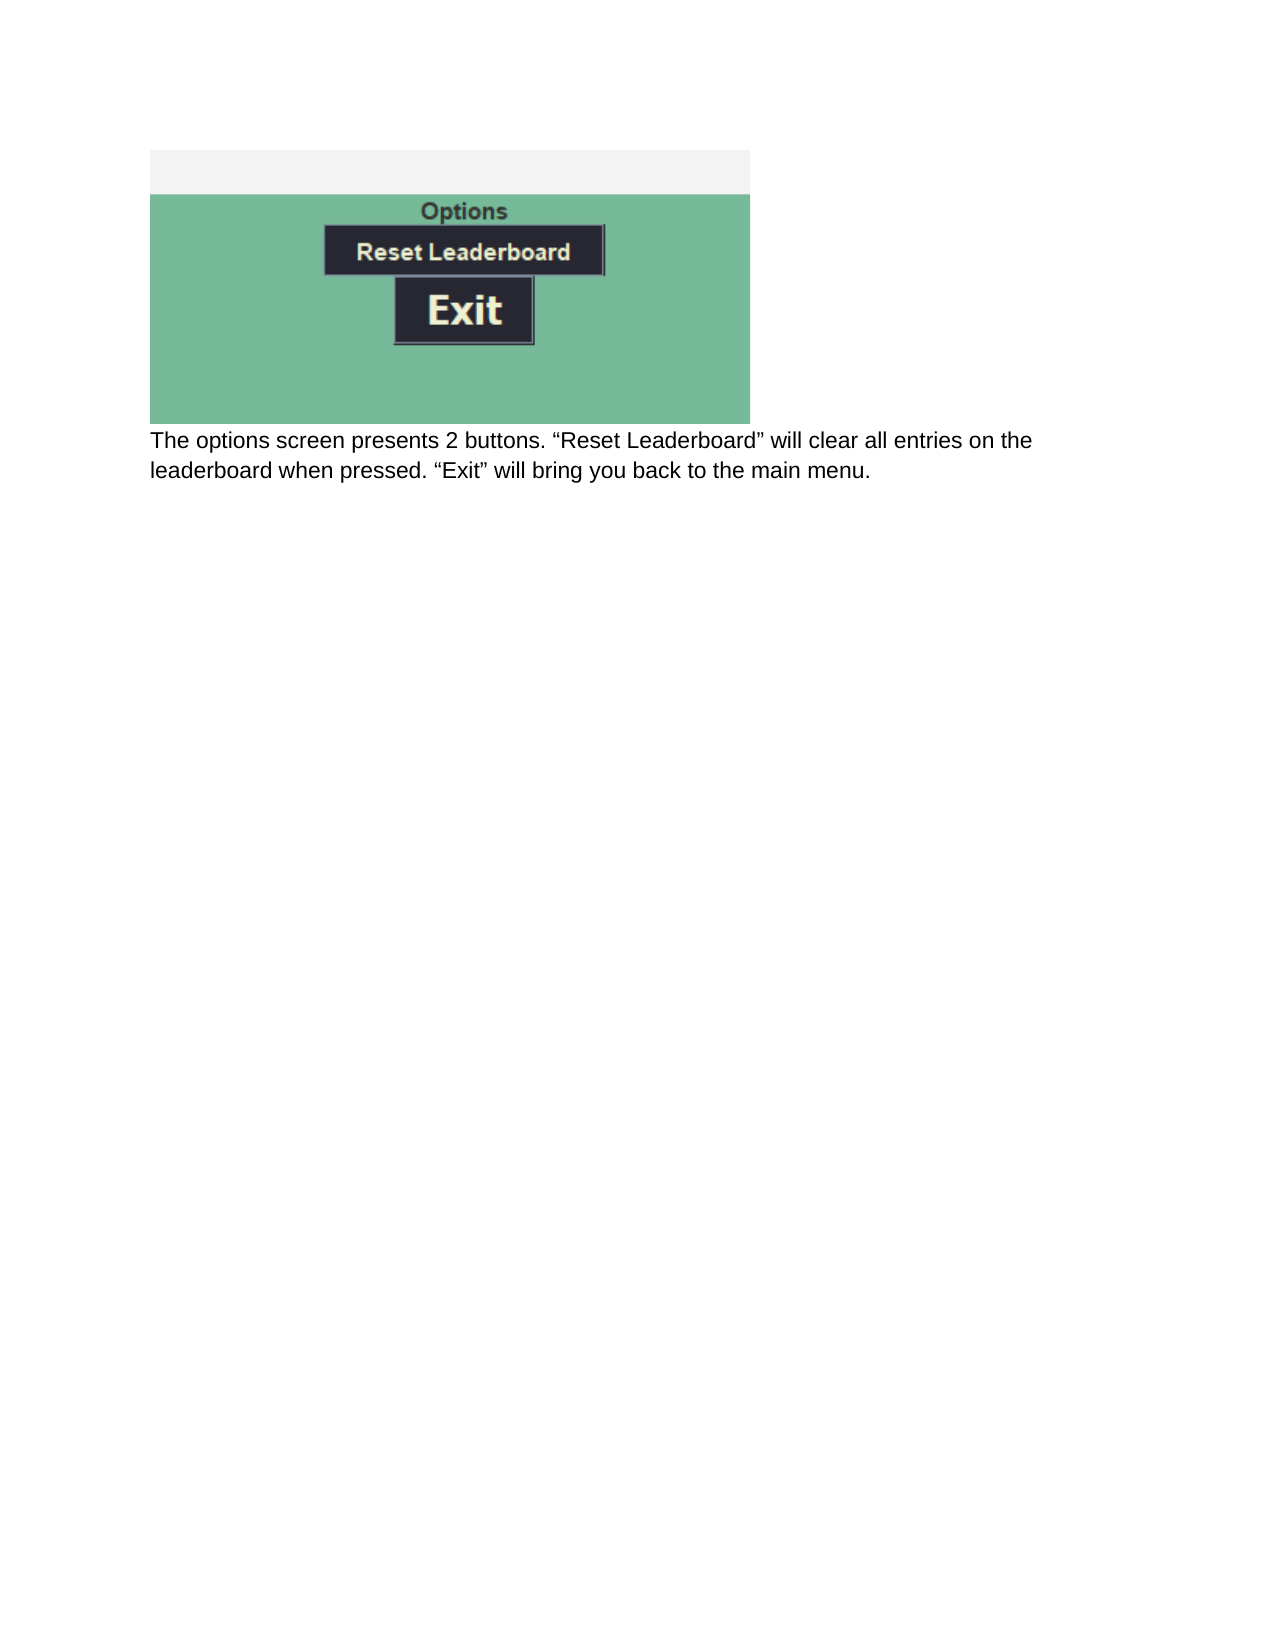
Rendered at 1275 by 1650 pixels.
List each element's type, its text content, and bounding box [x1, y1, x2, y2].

text The options screen presents 2 buttons. “Reset Leaderboard” will clear all entries on the leaderboard when pressed. “Exit” will bring you back to the main menu. [150, 427, 1125, 484]
picture [150, 150, 750, 424]
